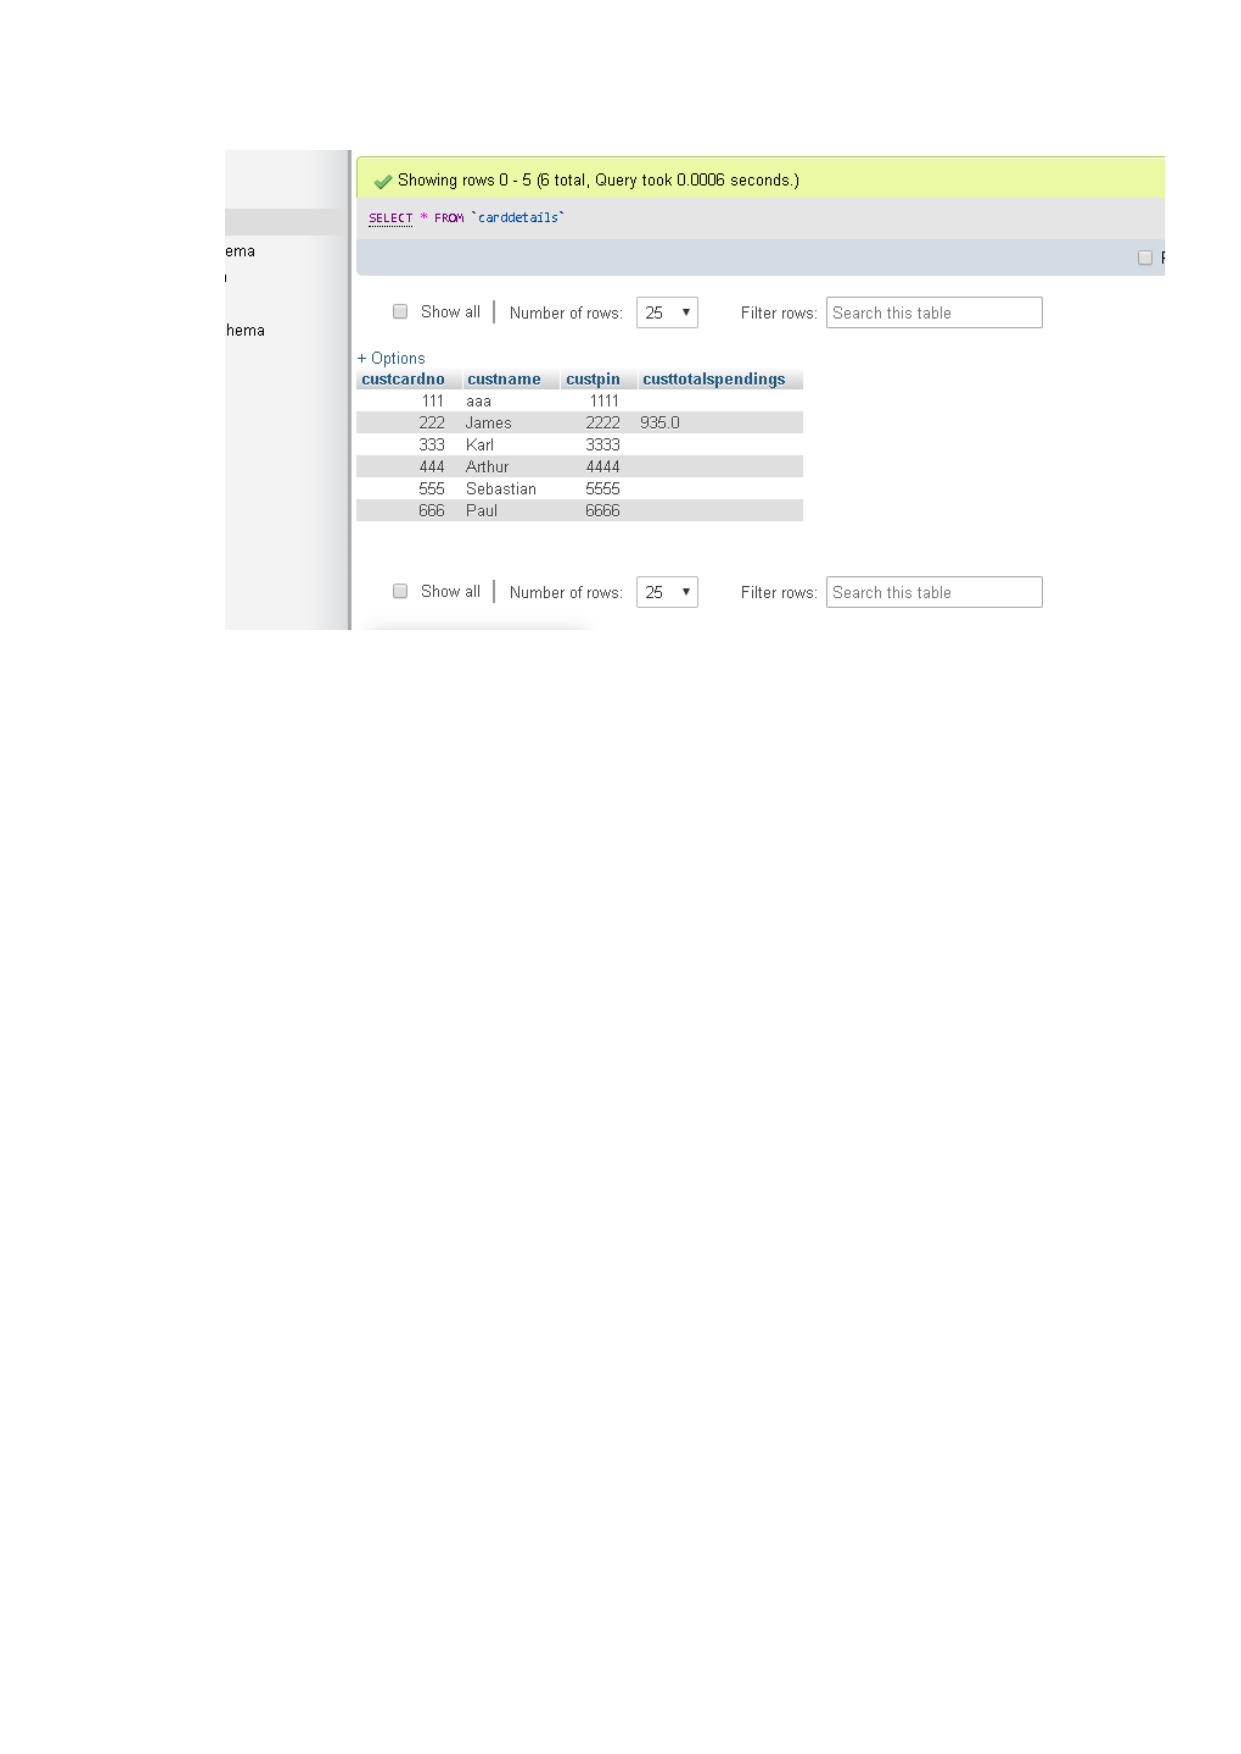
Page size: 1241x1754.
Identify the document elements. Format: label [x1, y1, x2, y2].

picture [225, 150, 1166, 630]
